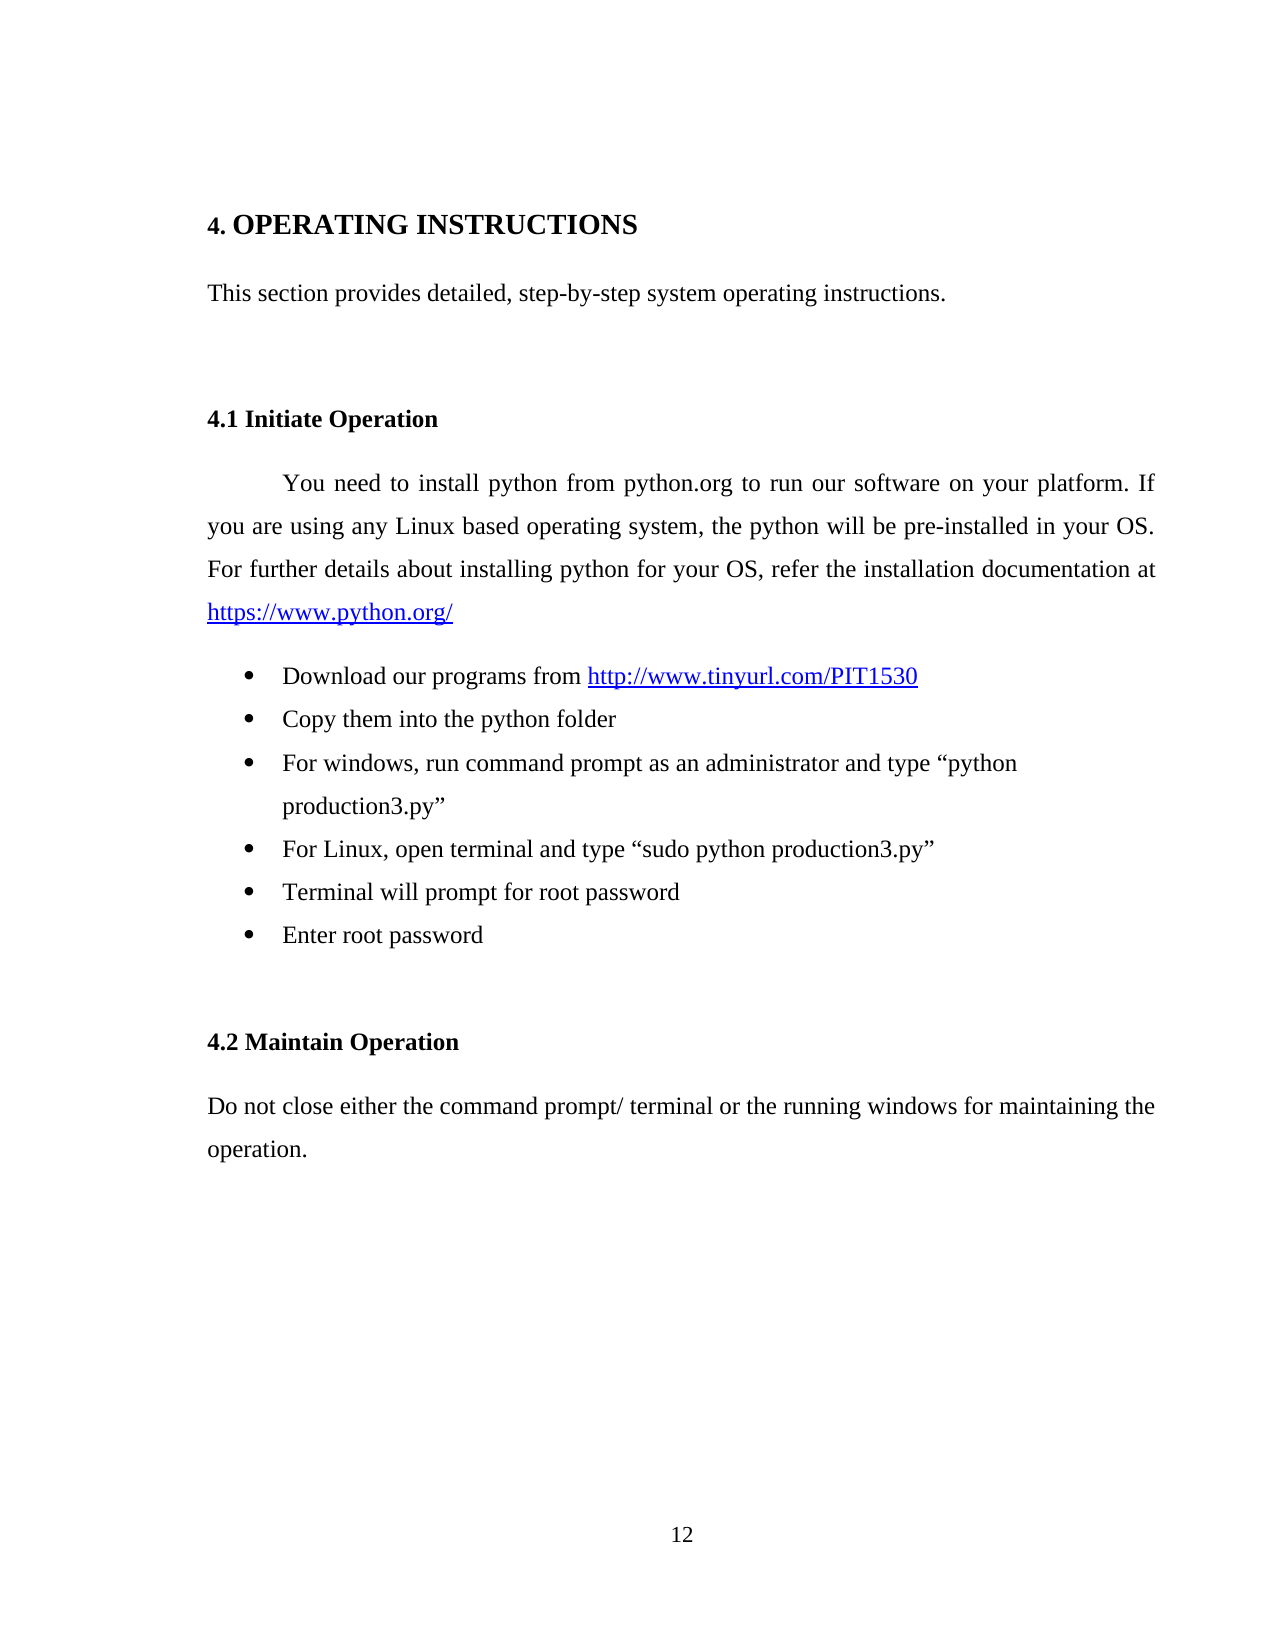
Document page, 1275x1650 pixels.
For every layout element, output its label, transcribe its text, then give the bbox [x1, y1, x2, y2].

list For windows, run command prompt as an administrator and type “python production3.py” [244, 748, 1156, 819]
text You need to install python from python.org to run our software on your platform. If you are using any Linux based operating system, the python will be pre-installed in your OS. For further details about installing python for your OS, refer the installation documentation at https://www.python.org/ [207, 468, 1156, 626]
list For Linux, open terminal and type “sudo python production3.py” [244, 834, 1156, 863]
text This section provides detailed, step-by-step system operating instructions. [207, 278, 1156, 307]
text 4. OPERATING INSTRUCTIONS [207, 207, 1156, 241]
text 4.1 Initiate Operation [207, 404, 1156, 433]
text 4.2 Maintain Operation [207, 1027, 1156, 1056]
text Do not close either the command prompt/ terminal or the running windows for maintaining the operation. [207, 1091, 1156, 1163]
list Download our programs from http://www.tinyurl.com/PIT1530 [244, 661, 1156, 690]
list Copy them into the python folder [244, 704, 1156, 733]
list Enter root password [244, 920, 1156, 949]
list Terminal will prompt for root password [244, 877, 1156, 906]
